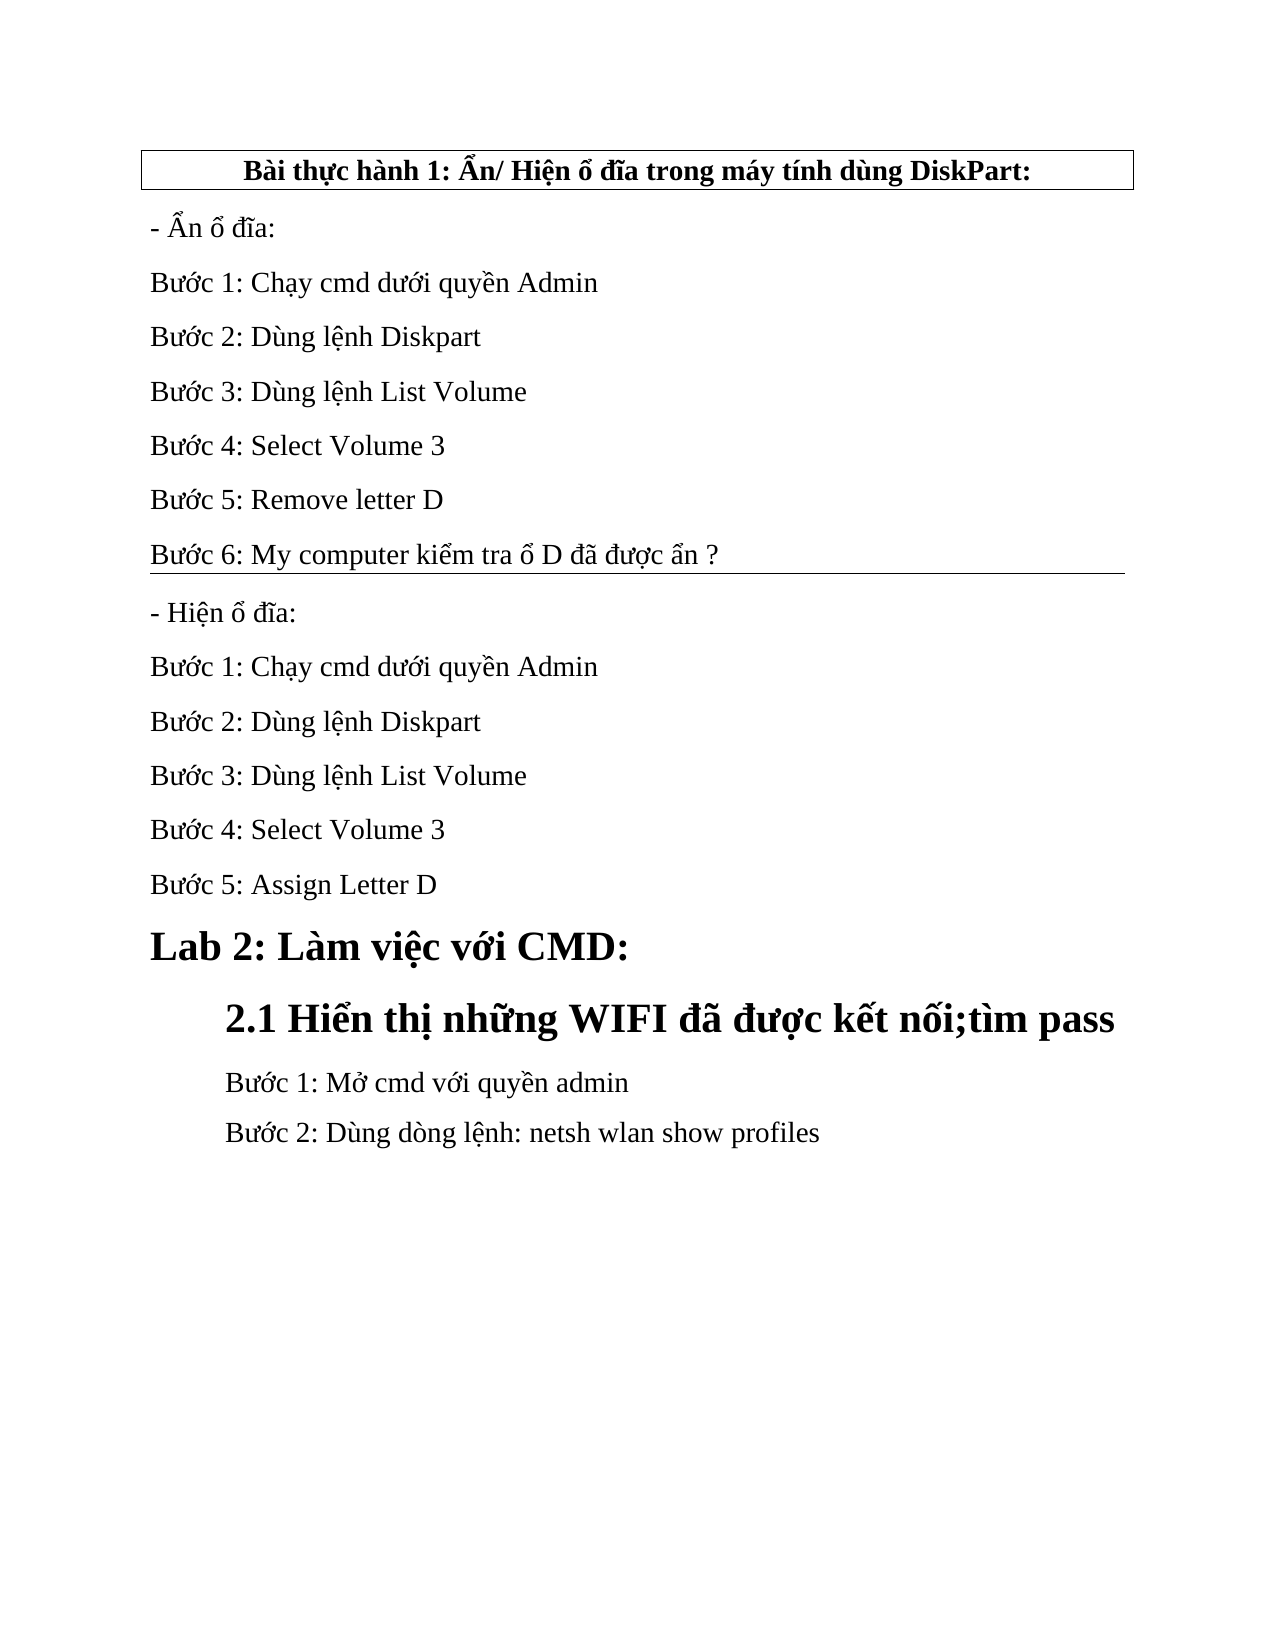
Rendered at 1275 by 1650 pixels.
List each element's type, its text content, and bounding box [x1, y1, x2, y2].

text Bước 2: Dùng lệnh Diskpart [150, 704, 1125, 737]
list 2.1 Hiển thị những WIFI đã được kết nối;tìm pass [225, 993, 1125, 1041]
text Bước 4: Select Volume 3 [150, 428, 1125, 462]
text - Ẩn ổ đĩa: [150, 211, 1125, 244]
text Bước 5: Assign Letter D [150, 867, 1125, 900]
text Bài thực hành 1: Ẩn/ Hiện ổ đĩa trong máy tính dùng DiskPart: [142, 151, 1133, 189]
text Lab 2: Làm việc với CMD: [150, 921, 1125, 969]
text Bước 6: My computer kiểm tra ổ D đã được ẩn ? [150, 537, 1125, 573]
text Bước 4: Select Volume 3 [150, 812, 1125, 846]
text - Hiện ổ đĩa: [150, 595, 1125, 628]
text Bước 3: Dùng lệnh List Volume [150, 374, 1125, 407]
text Bước 1: Chạy cmd dưới quyền Admin [150, 265, 1125, 298]
text Bước 2: Dùng lệnh Diskpart [150, 319, 1125, 353]
text Bước 3: Dùng lệnh List Volume [150, 758, 1125, 792]
list Bước 2: Dùng dòng lệnh: netsh wlan show profiles [225, 1115, 1125, 1149]
text Bước 5: Remove letter D [150, 482, 1125, 516]
text Bước 1: Chạy cmd dưới quyền Admin [150, 649, 1125, 683]
list Bước 1: Mở cmd với quyền admin [225, 1065, 1125, 1098]
